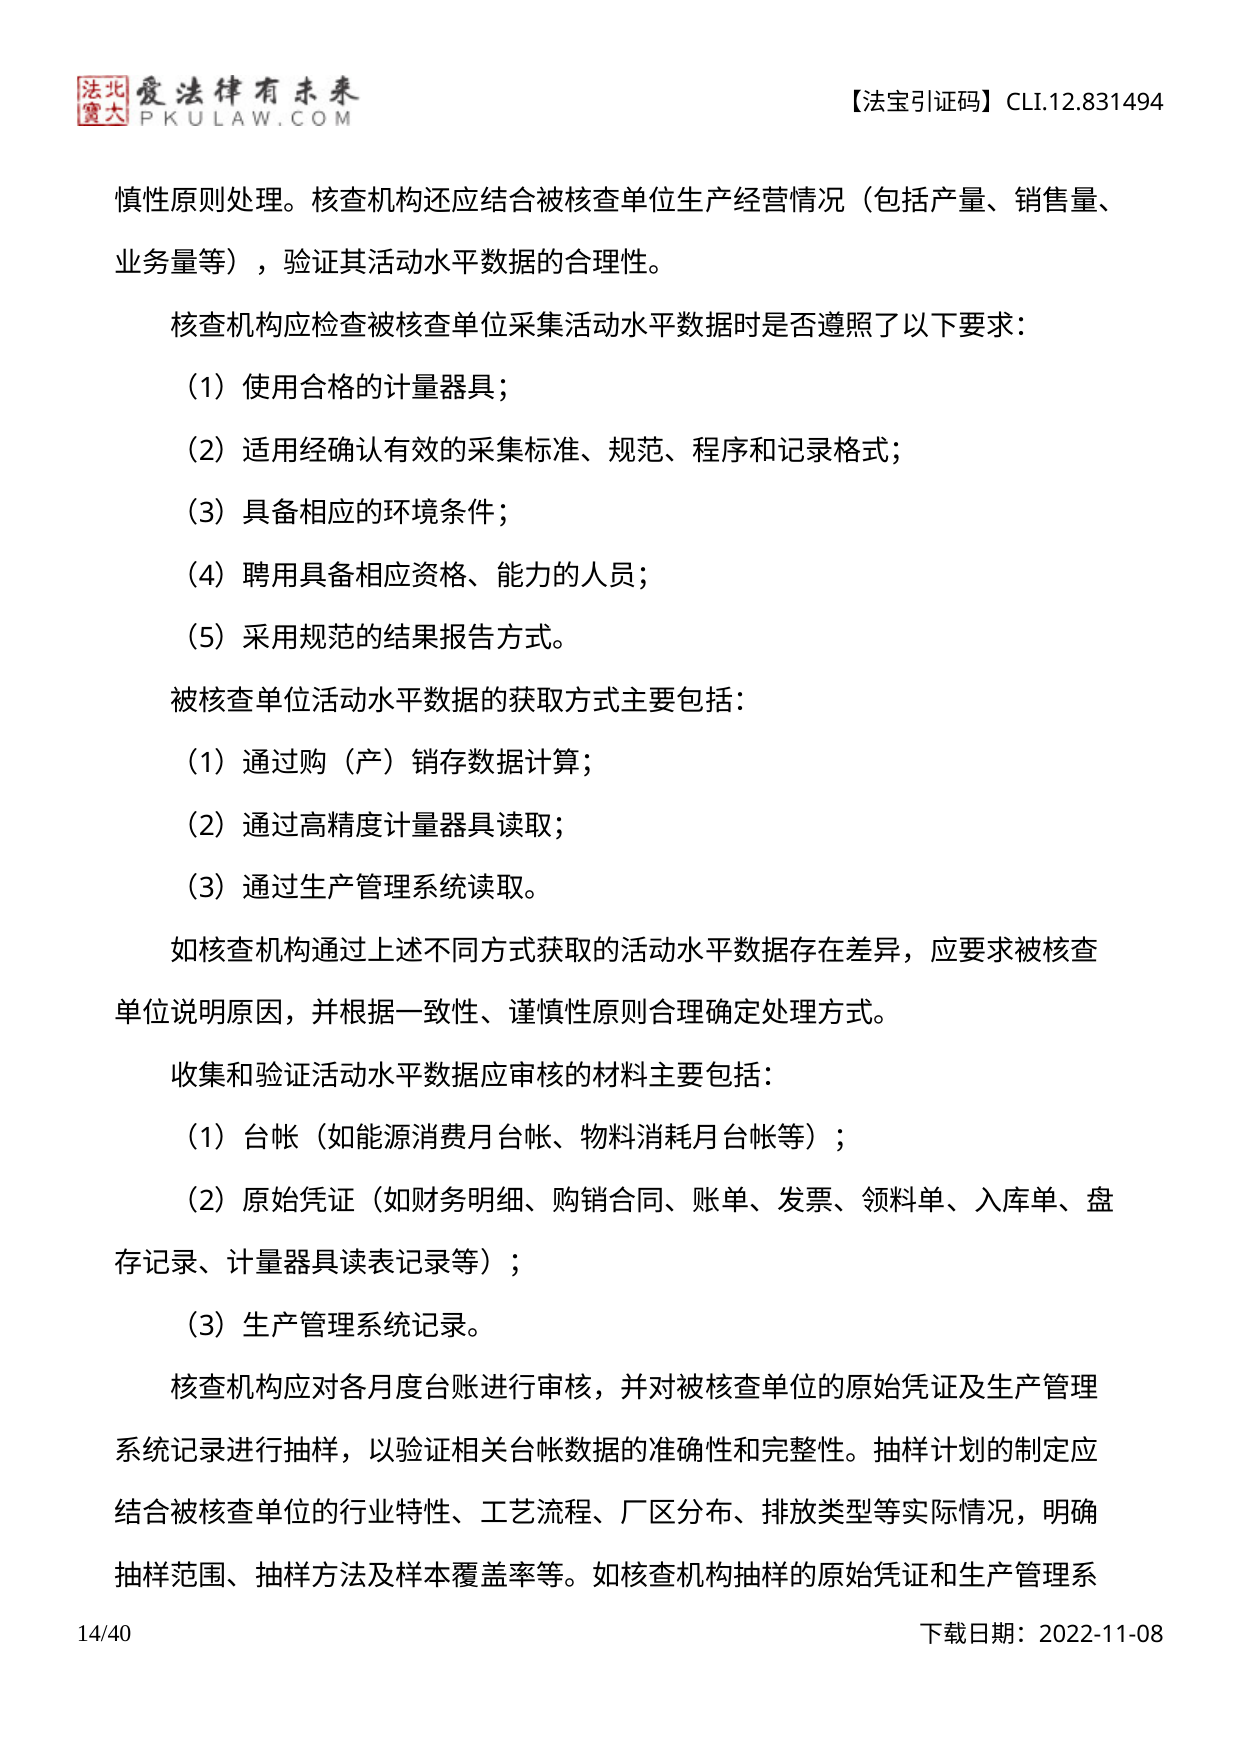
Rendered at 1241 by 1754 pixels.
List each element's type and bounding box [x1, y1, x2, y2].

picture [76, 75, 361, 126]
text [114, 156, 1126, 1593]
